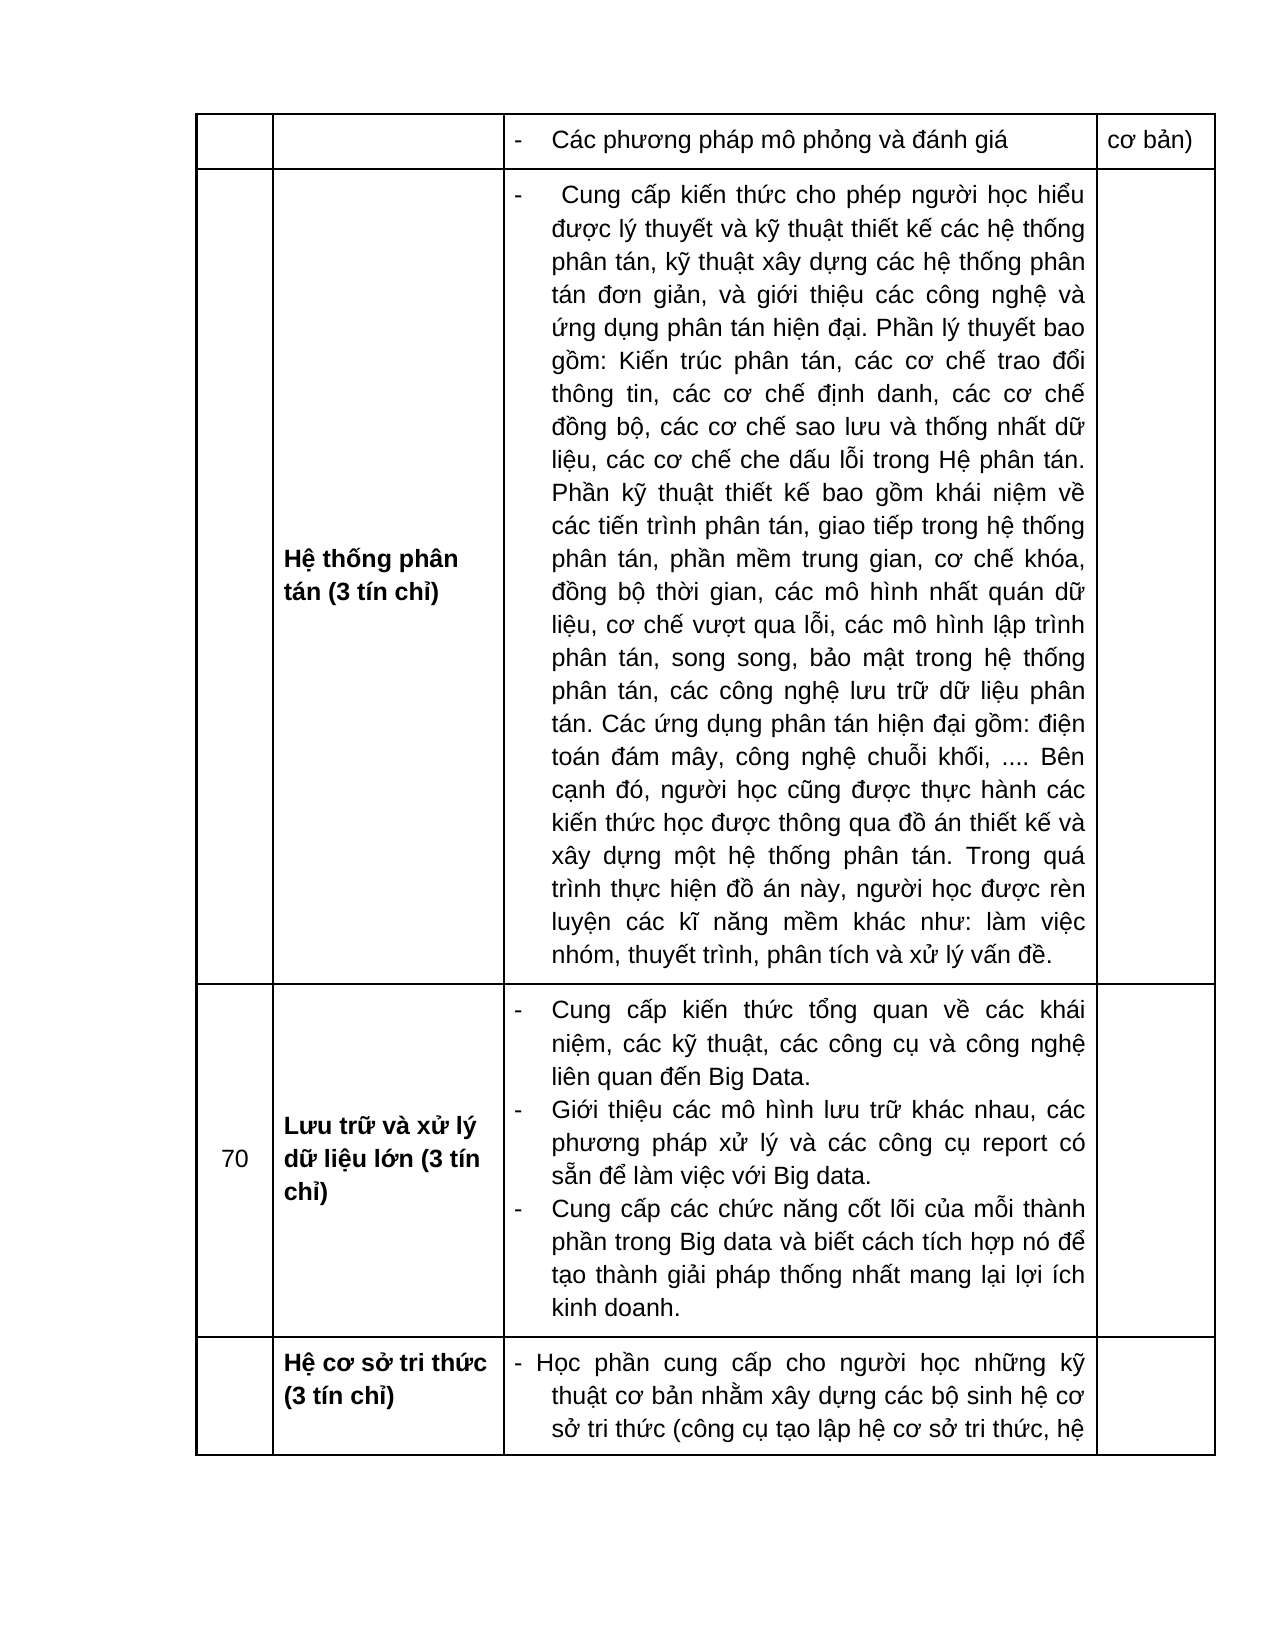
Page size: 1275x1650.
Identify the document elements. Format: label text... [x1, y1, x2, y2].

table_cell [198, 1338, 272, 1453]
table_cell [1098, 170, 1214, 983]
table_cell 70 [198, 985, 272, 1336]
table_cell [505, 115, 1096, 168]
table_cell Lưu trữ và xử lý dữ liệu lớn (3 tín chỉ) [274, 985, 503, 1336]
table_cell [274, 1338, 503, 1453]
table_cell Hệ thống phân tán (3 tín chỉ) [274, 170, 503, 983]
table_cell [505, 1338, 1096, 1453]
table_cell Cung cấp kiến thức tổng quan về các khái niệm, các kỹ thuật, các công cụ và công nghệ liên quan đến Big Data. Giới thiệu các mô hình lưu trữ khác nhau, các phương pháp xử lý và các công cụ report có sẵn để làm việc với Big data. Cung cấp các chức năng cốt lõi của mỗi thành phần trong Big data và biết cách tích hợp nó để tạo thành giải pháp thống nhất mang lại lợi ích kinh doanh. [505, 985, 1096, 1336]
table_cell [1098, 985, 1214, 1336]
table_cell - Cung cấp kiến thức cho phép người học hiểu được lý thuyết và kỹ thuật thiết kế các hệ thống phân tán, kỹ thuật xây dựng các hệ thống phân tán đơn giản, và giới thiệu các công nghệ và ứng dụng phân tán hiện đại. Phần lý thuyết bao gồm: Kiến trúc phân tán, các cơ chế trao đổi thông tin, các cơ chế định danh, các cơ chế đồng bộ, các cơ chế sao lưu và thống nhất dữ liệu, các cơ chế che dấu lỗi trong Hệ phân tán. Phần kỹ thuật thiết kế bao gồm khái niệm về các tiến trình phân tán, giao tiếp trong hệ thống phân tán, phần mềm trung gian, cơ chế khóa, đồng bộ thời gian, các mô hình nhất quán dữ liệu, cơ chế vượt qua lỗi, các mô hình lập trình phân tán, song song, bảo mật trong hệ thống phân tán, các công nghệ lưu trữ dữ liệu phân tán. Các ứng dụng phân tán hiện đại gồm: điện toán đám mây, công nghệ chuỗi khối, .... Bên cạnh đó, người học cũng được thực hành các kiến thức học được thông qua đồ án thiết kế và xây dựng một hệ thống phân tán. Trong quá trình thực hiện đồ án này, người học được rèn luyện các kĩ năng mềm khác như: làm việc nhóm, thuyết trình, phân tích và xử lý vấn đề. [505, 170, 1096, 983]
table_cell 69 [198, 115, 272, 168]
table_cell [198, 170, 272, 983]
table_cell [274, 115, 503, 168]
table_cell [1098, 1338, 1214, 1453]
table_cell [1098, 115, 1214, 168]
